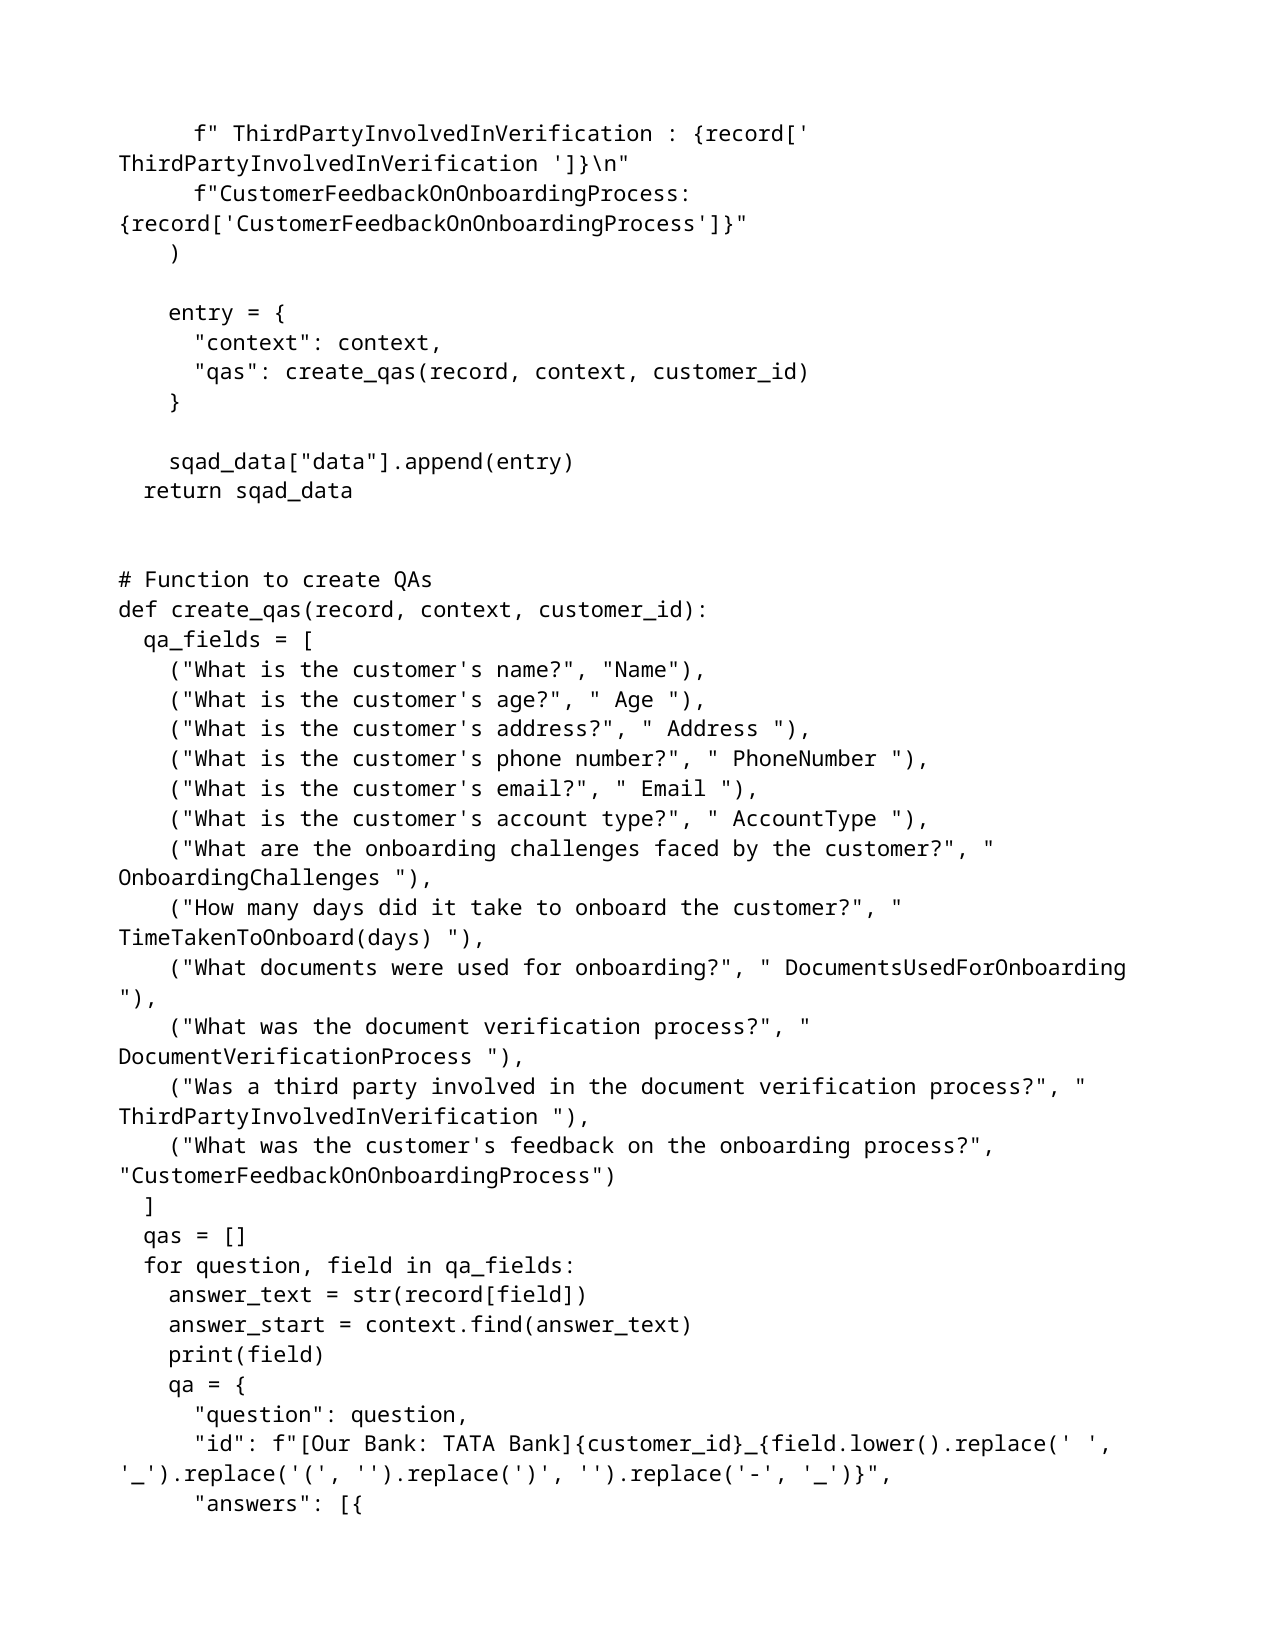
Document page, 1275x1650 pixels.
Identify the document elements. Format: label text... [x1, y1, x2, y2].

text print(field) [118, 1339, 1157, 1369]
text ("What was the customer's feedback on the onboarding process?", "CustomerFeedbackOnOnboardingProcess") [118, 1130, 1157, 1190]
text entry = { [118, 297, 1157, 327]
text ("What is the customer's phone number?", " PhoneNumber "), [118, 743, 1157, 773]
text "qas": create_qas(record, context, customer_id) [118, 356, 1157, 386]
text "id": f"[Our Bank: TATA Bank]{customer_id}_{field.lower().replace(' ', '_').replace('(', '').replace(')', '').replace('-', '_')}", [118, 1428, 1157, 1488]
text ("Was a third party involved in the document verification process?", " ThirdPartyInvolvedInVerification "), [118, 1071, 1157, 1130]
text # Function to create QAs [118, 564, 1157, 594]
text ("How many days did it take to onboard the customer?", " TimeTakenToOnboard(days) "), [118, 892, 1157, 952]
text ("What is the customer's email?", " Email "), [118, 773, 1157, 803]
text qas = [] [118, 1220, 1157, 1249]
text qa = { [118, 1369, 1157, 1398]
text f" ThirdPartyInvolvedInVerification : {record[' ThirdPartyInvolvedInVerification ']}\n" [118, 118, 1157, 178]
text def create_qas(record, context, customer_id): [118, 594, 1157, 624]
text ("What was the document verification process?", " DocumentVerificationProcess "), [118, 1011, 1157, 1071]
text ] [118, 1190, 1157, 1220]
text "question": question, [118, 1398, 1157, 1428]
text ("What is the customer's address?", " Address "), [118, 713, 1157, 743]
text "context": context, [118, 327, 1157, 356]
text ("What is the customer's name?", "Name"), [118, 654, 1157, 683]
text ("What is the customer's account type?", " AccountType "), [118, 803, 1157, 832]
text qa_fields = [ [118, 624, 1157, 654]
text } [118, 386, 1157, 416]
text answer_text = str(record[field]) [118, 1279, 1157, 1309]
text answer_start = context.find(answer_text) [118, 1309, 1157, 1339]
text ("What is the customer's age?", " Age "), [118, 683, 1157, 713]
text return sqad_data [118, 475, 1157, 505]
text ("What are the onboarding challenges faced by the customer?", " OnboardingChallenges "), [118, 832, 1157, 892]
text ("What documents were used for onboarding?", " DocumentsUsedForOnboarding "), [118, 952, 1157, 1011]
text ) [118, 237, 1157, 267]
text sqad_data["data"].append(entry) [118, 446, 1157, 475]
text "answers": [{ [118, 1488, 1157, 1518]
text f"CustomerFeedbackOnOnboardingProcess: {record['CustomerFeedbackOnOnboardingProcess']}" [118, 178, 1157, 237]
text for question, field in qa_fields: [118, 1249, 1157, 1279]
